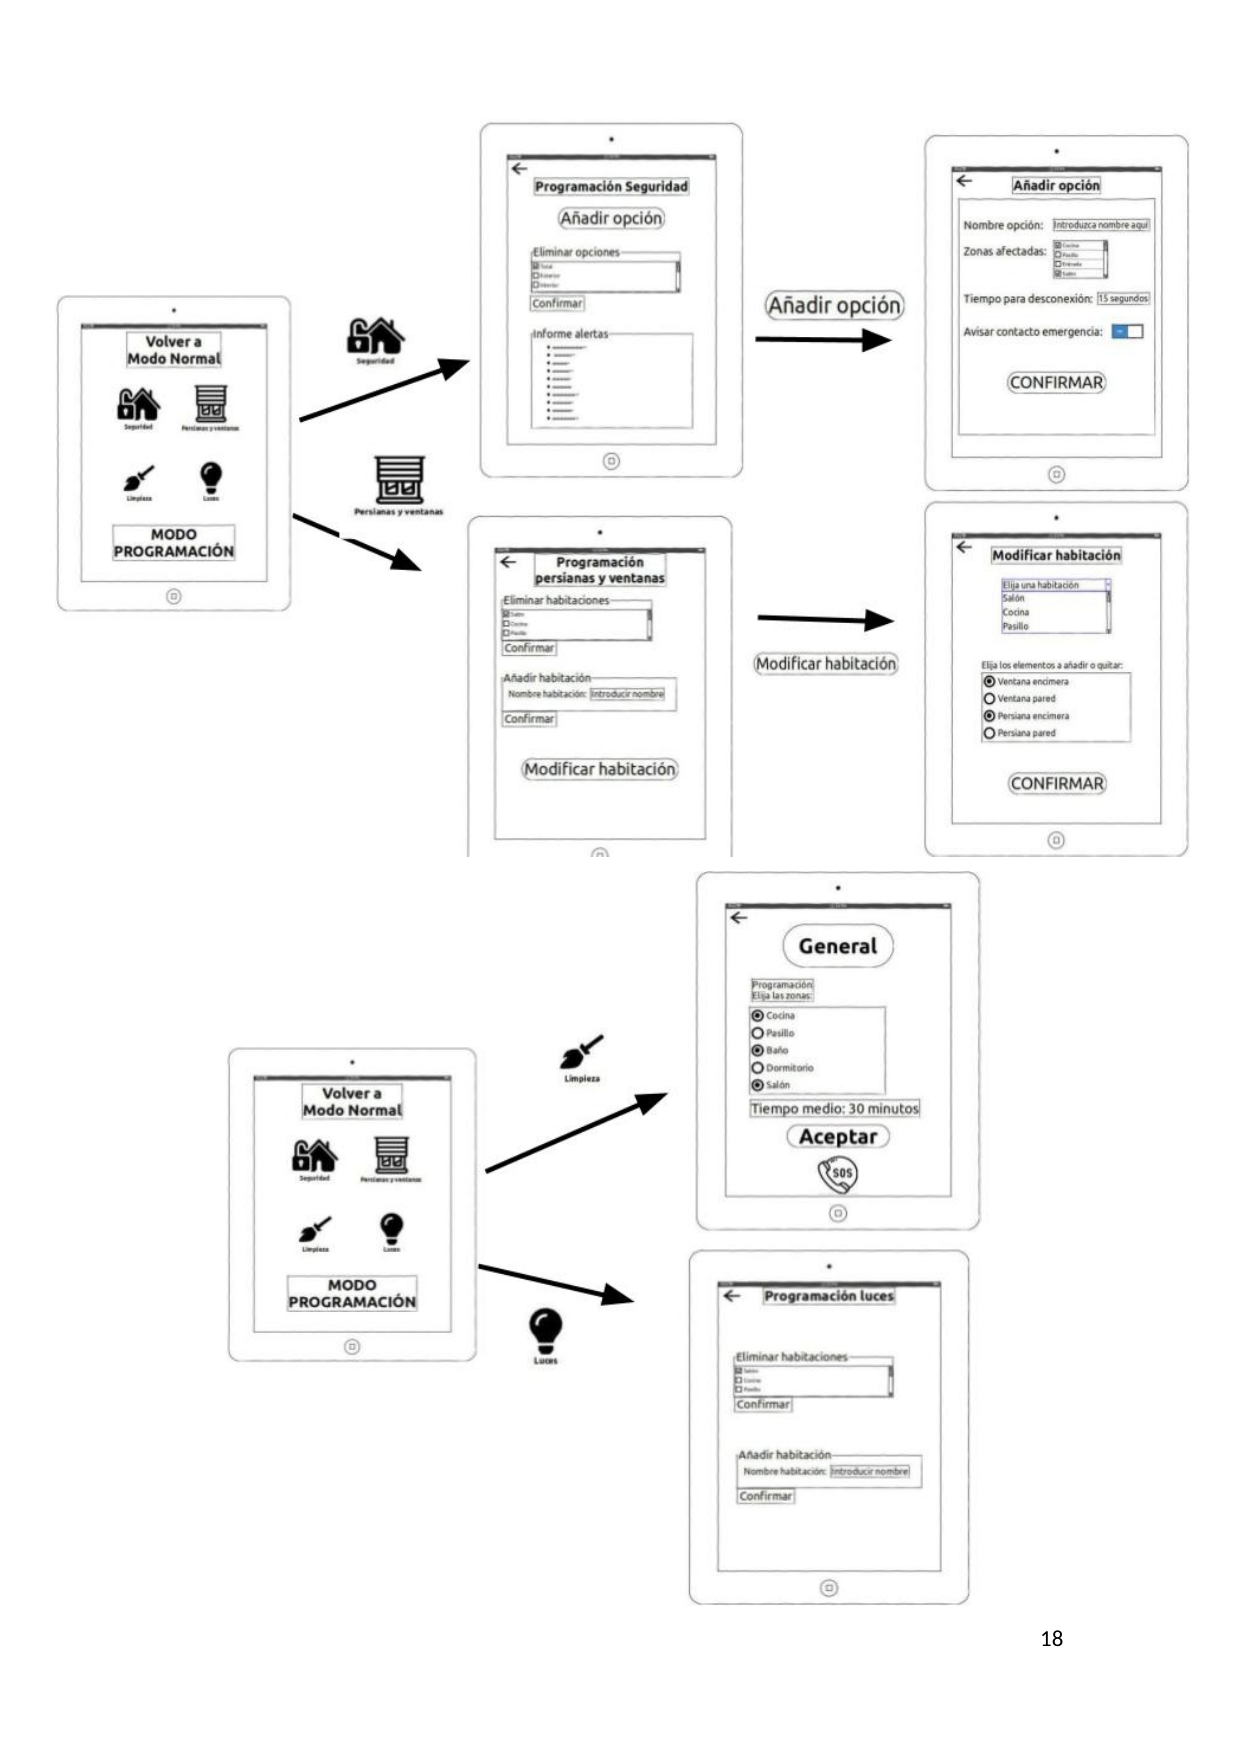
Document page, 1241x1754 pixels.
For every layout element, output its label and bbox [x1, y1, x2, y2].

picture [54, 118, 1191, 857]
picture [225, 871, 1015, 1606]
